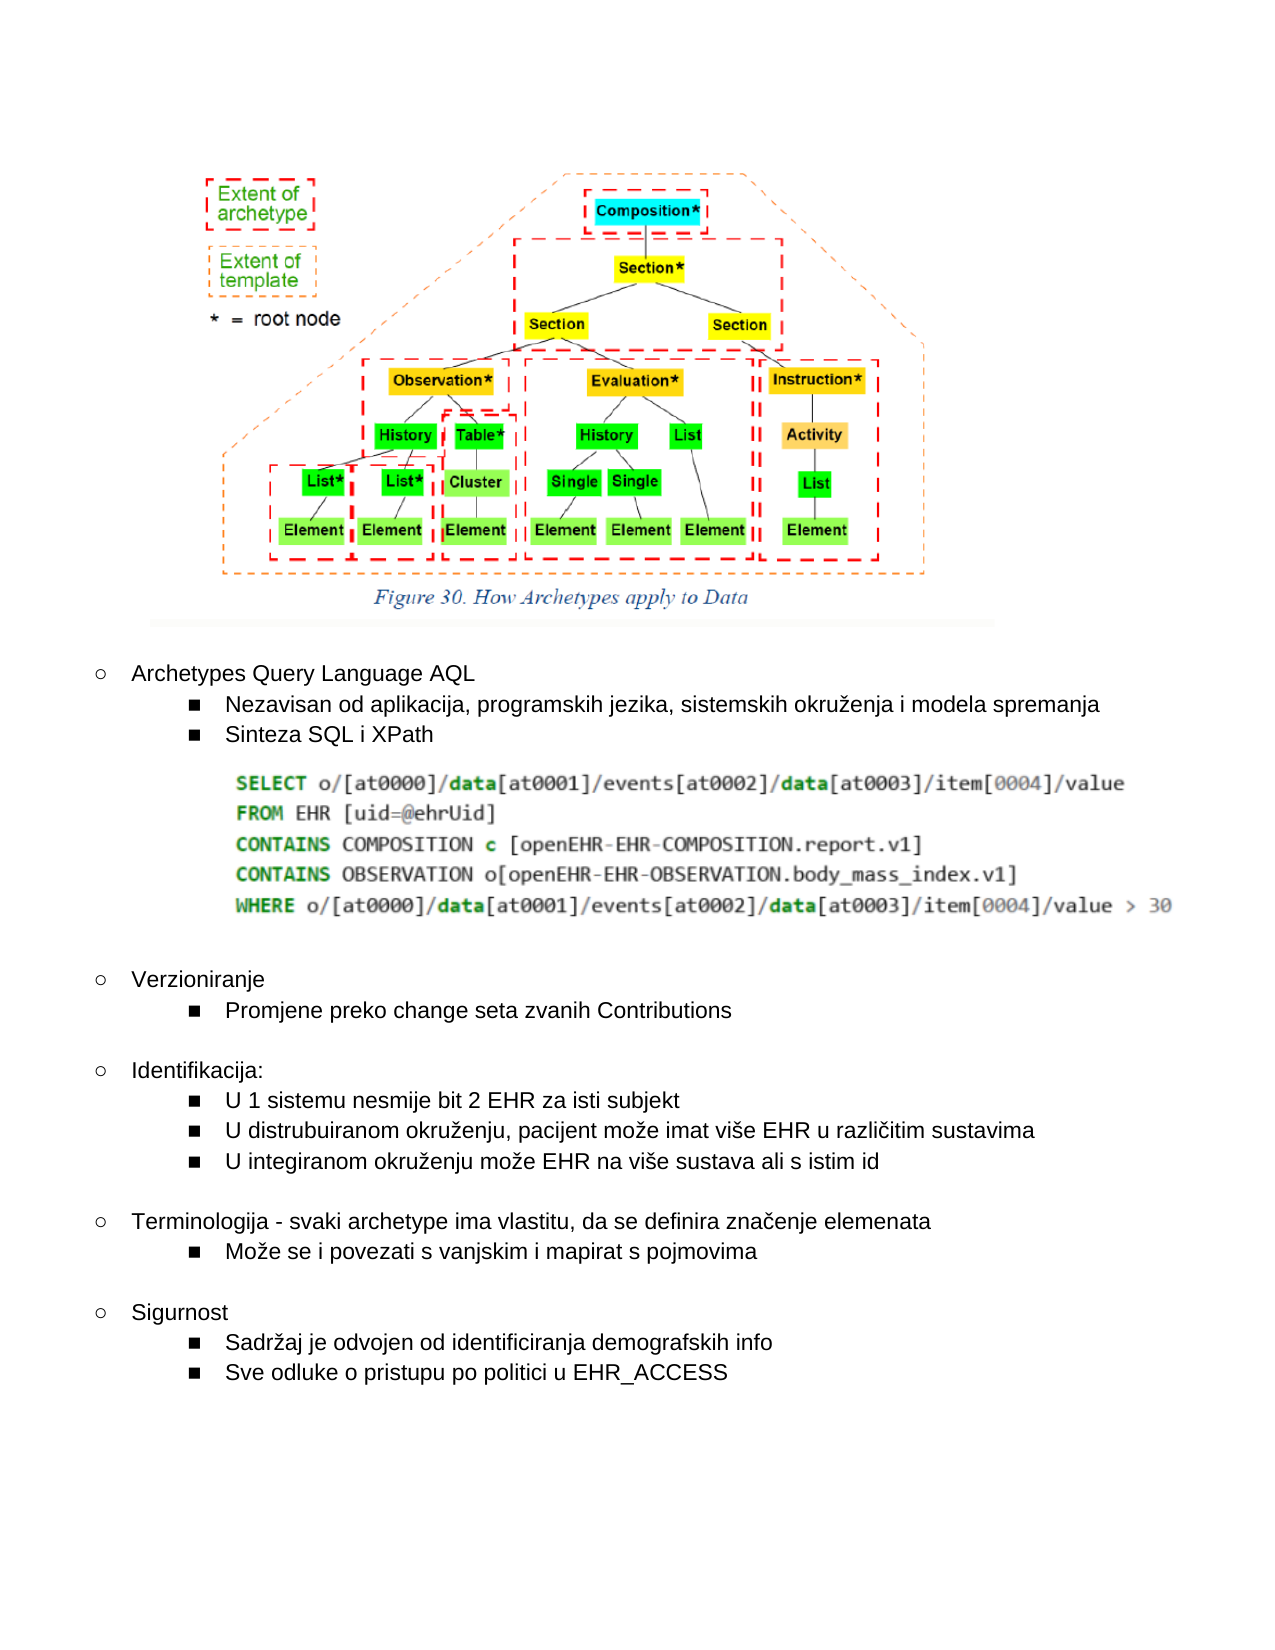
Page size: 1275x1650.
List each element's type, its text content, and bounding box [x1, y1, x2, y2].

list Sinteza SQL i XPath [187, 721, 1219, 747]
picture [225, 751, 1200, 933]
list U distrubuiranom okruženju, pacijent može imat više EHR u različitim sustavima [187, 1117, 1219, 1144]
picture [150, 150, 995, 627]
list Verzioniranje [94, 966, 1219, 993]
list Sigurnost [94, 1299, 1219, 1325]
list Sadržaj je odvojen od identificiranja demografskih info [187, 1329, 1219, 1355]
list Terminologija - svaki archetype ima vlastitu, da se definira značenje elemenata [94, 1208, 1219, 1234]
list U 1 sistemu nesmije bit 2 EHR za isti subjekt [187, 1087, 1219, 1113]
list U integiranom okruženju može EHR na više sustava ali s istim id [187, 1148, 1219, 1174]
list Archetypes Query Language AQL [94, 660, 1219, 687]
list Može se i povezati s vanjskim i mapirat s pojmovima [187, 1238, 1219, 1264]
list Promjene preko change seta zvanih Contributions [187, 997, 1219, 1023]
list Sve odluke o pristupu po politici u EHR_ACCESS [187, 1359, 1219, 1385]
list Nezavisan od aplikacija, programskih jezika, sistemskih okruženja i modela spremanja [187, 691, 1219, 717]
list Identifikacija: [94, 1057, 1219, 1083]
